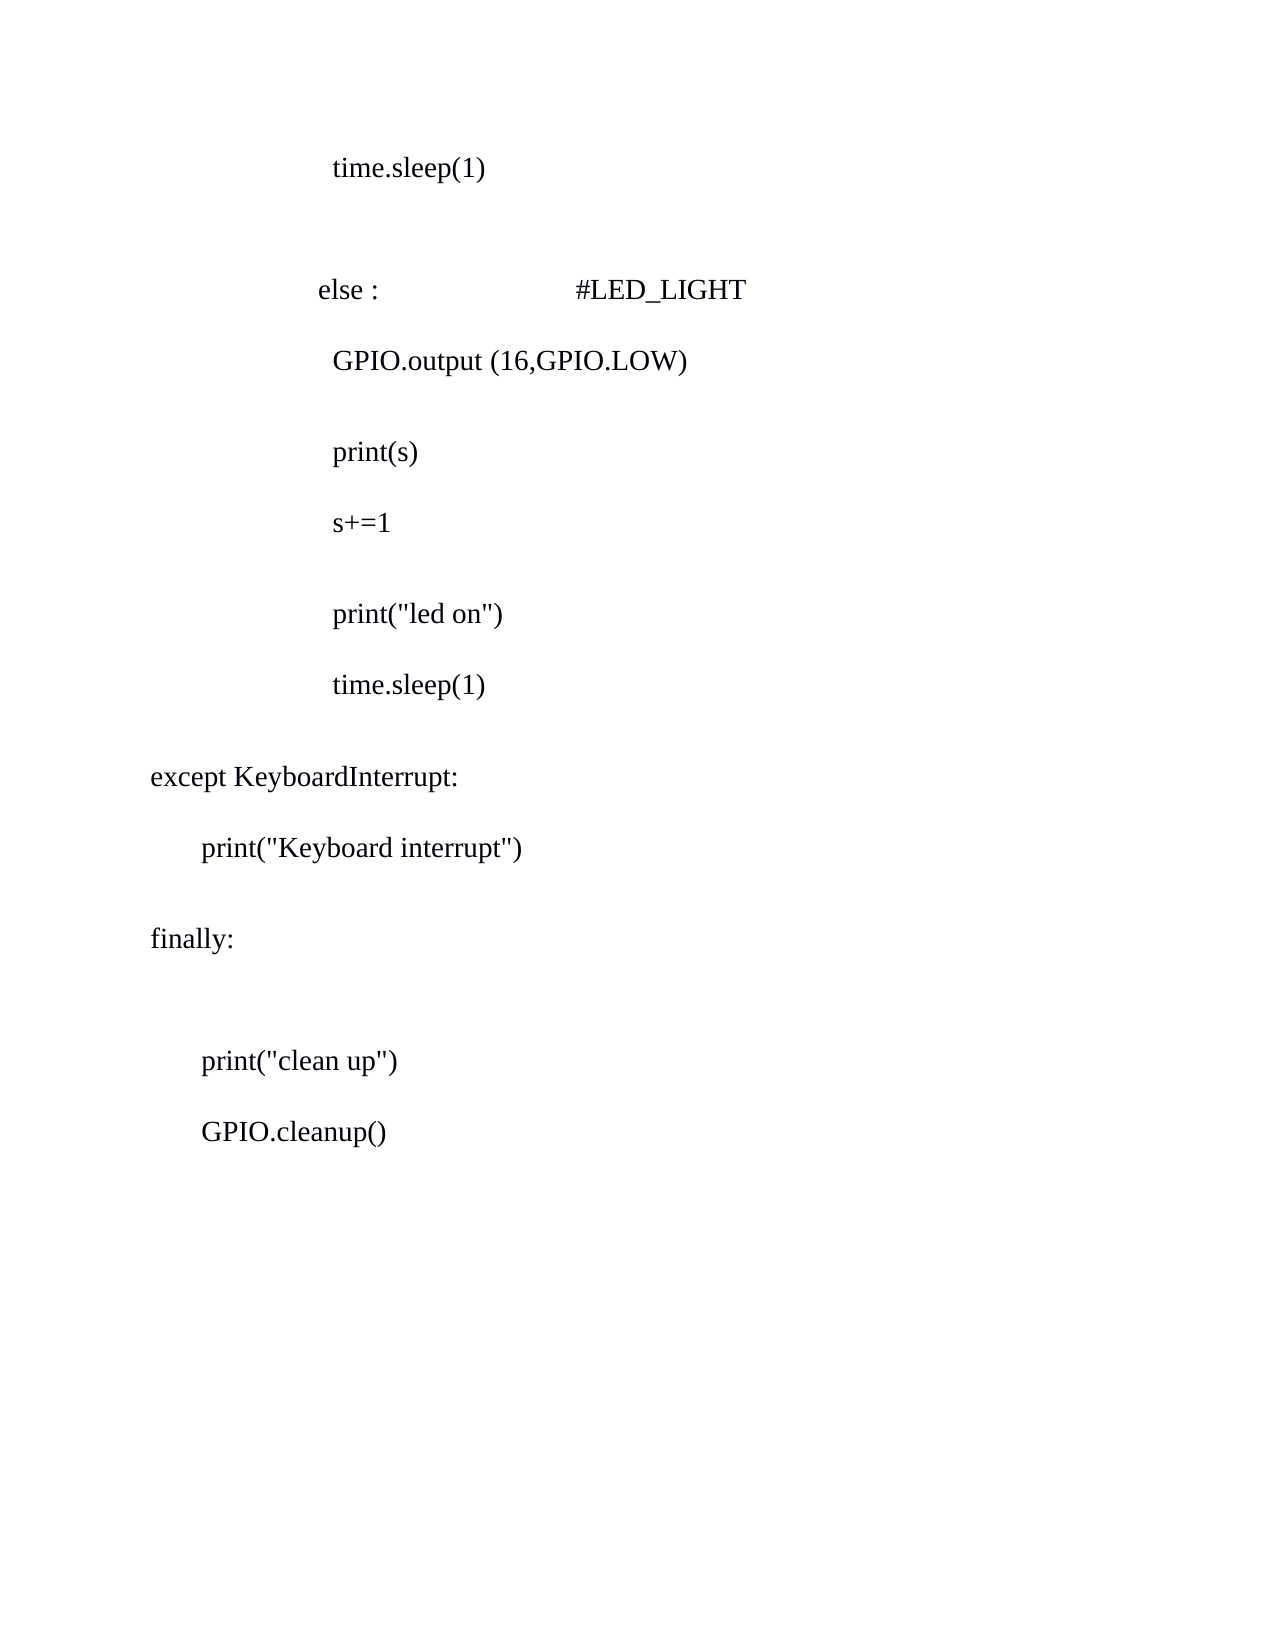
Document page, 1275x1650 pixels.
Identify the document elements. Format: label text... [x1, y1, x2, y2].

text print("clean up") GPIO.cleanup() [201, 1043, 400, 1148]
text time.sleep(1) [332, 150, 1154, 183]
text except KeyboardInterrupt: print("Keyboard interrupt") [150, 759, 547, 863]
text finally: [150, 921, 1154, 955]
text print(s) s+=1 [332, 434, 421, 539]
text else : #LED_LIGHT GPIO.output (16,GPIO.LOW) [318, 272, 749, 376]
text print("led on") time.sleep(1) [332, 597, 505, 701]
